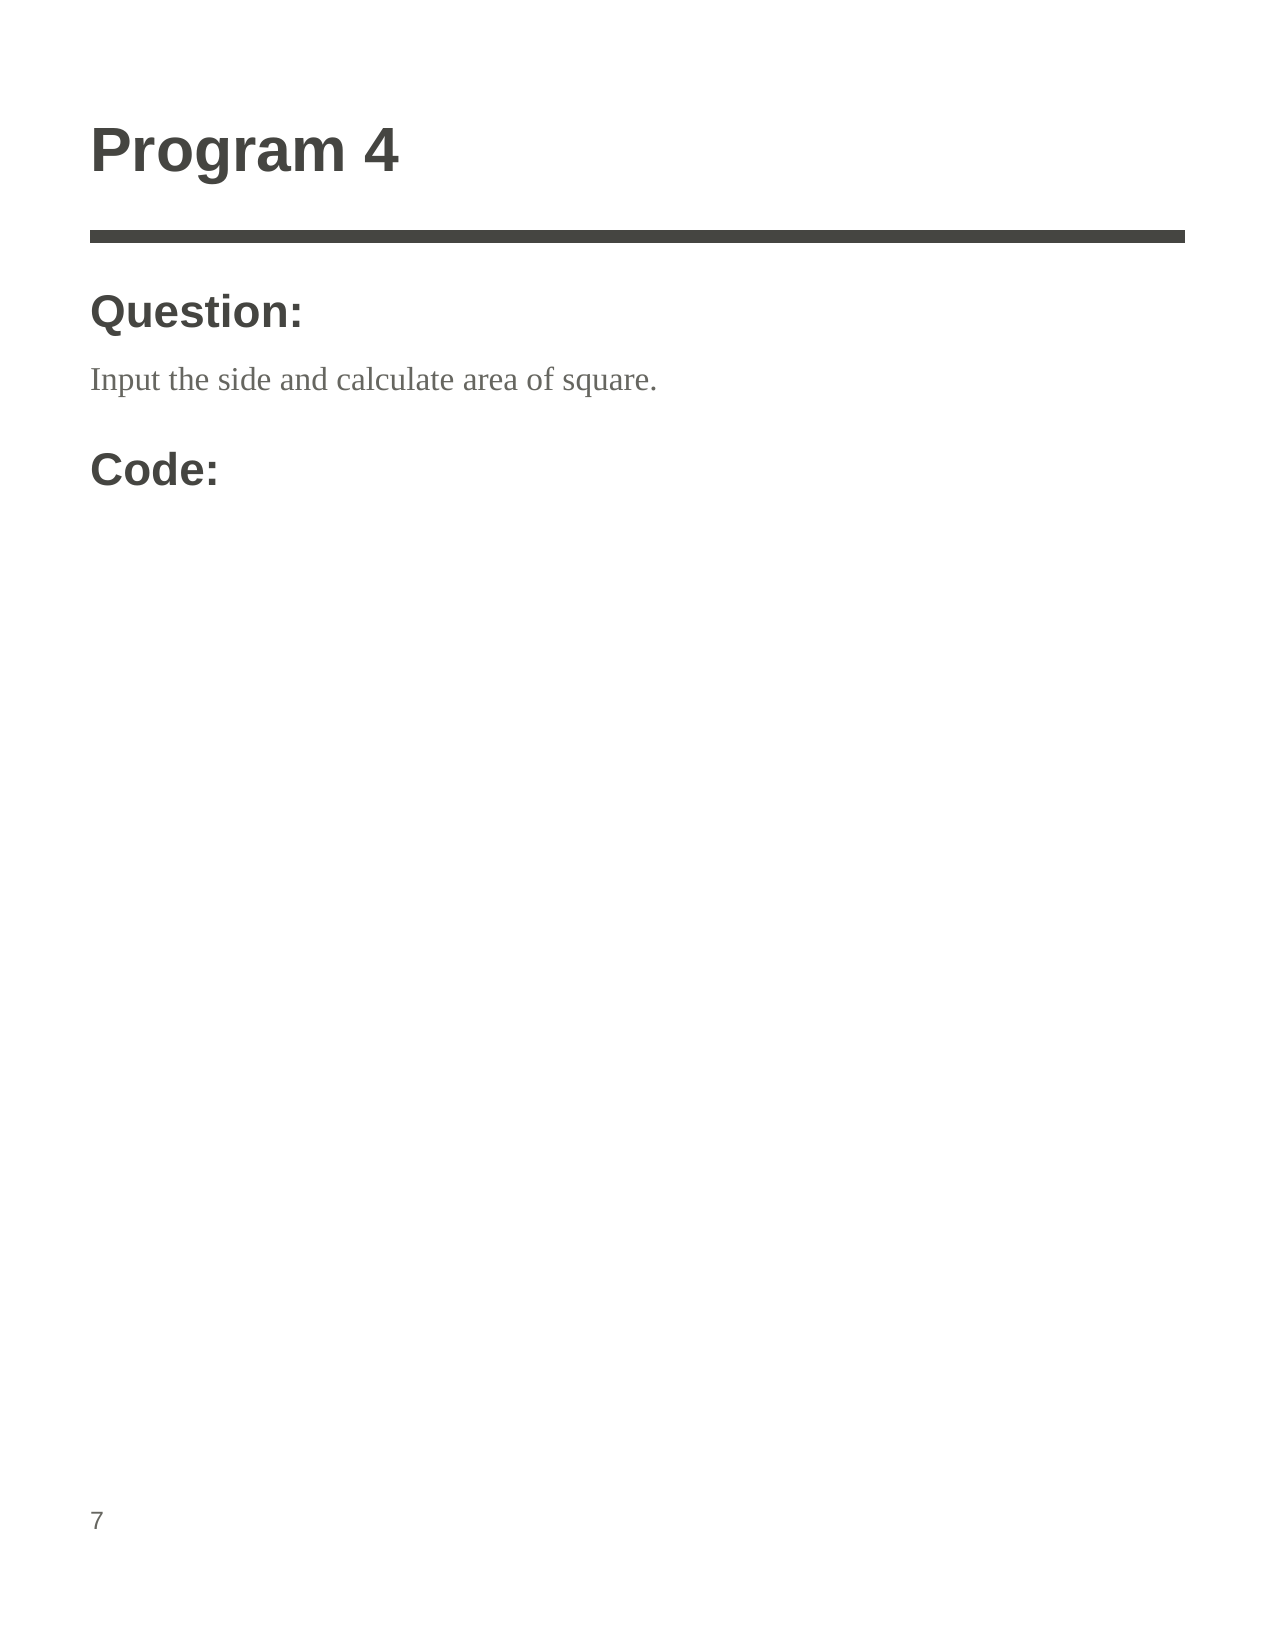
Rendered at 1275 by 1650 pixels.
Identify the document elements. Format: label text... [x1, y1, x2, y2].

subtitle Code: [90, 443, 1185, 495]
text Input the side and calculate area of square. [90, 359, 1185, 397]
title Program 4 [90, 112, 1185, 230]
subtitle Question: [90, 284, 1185, 337]
